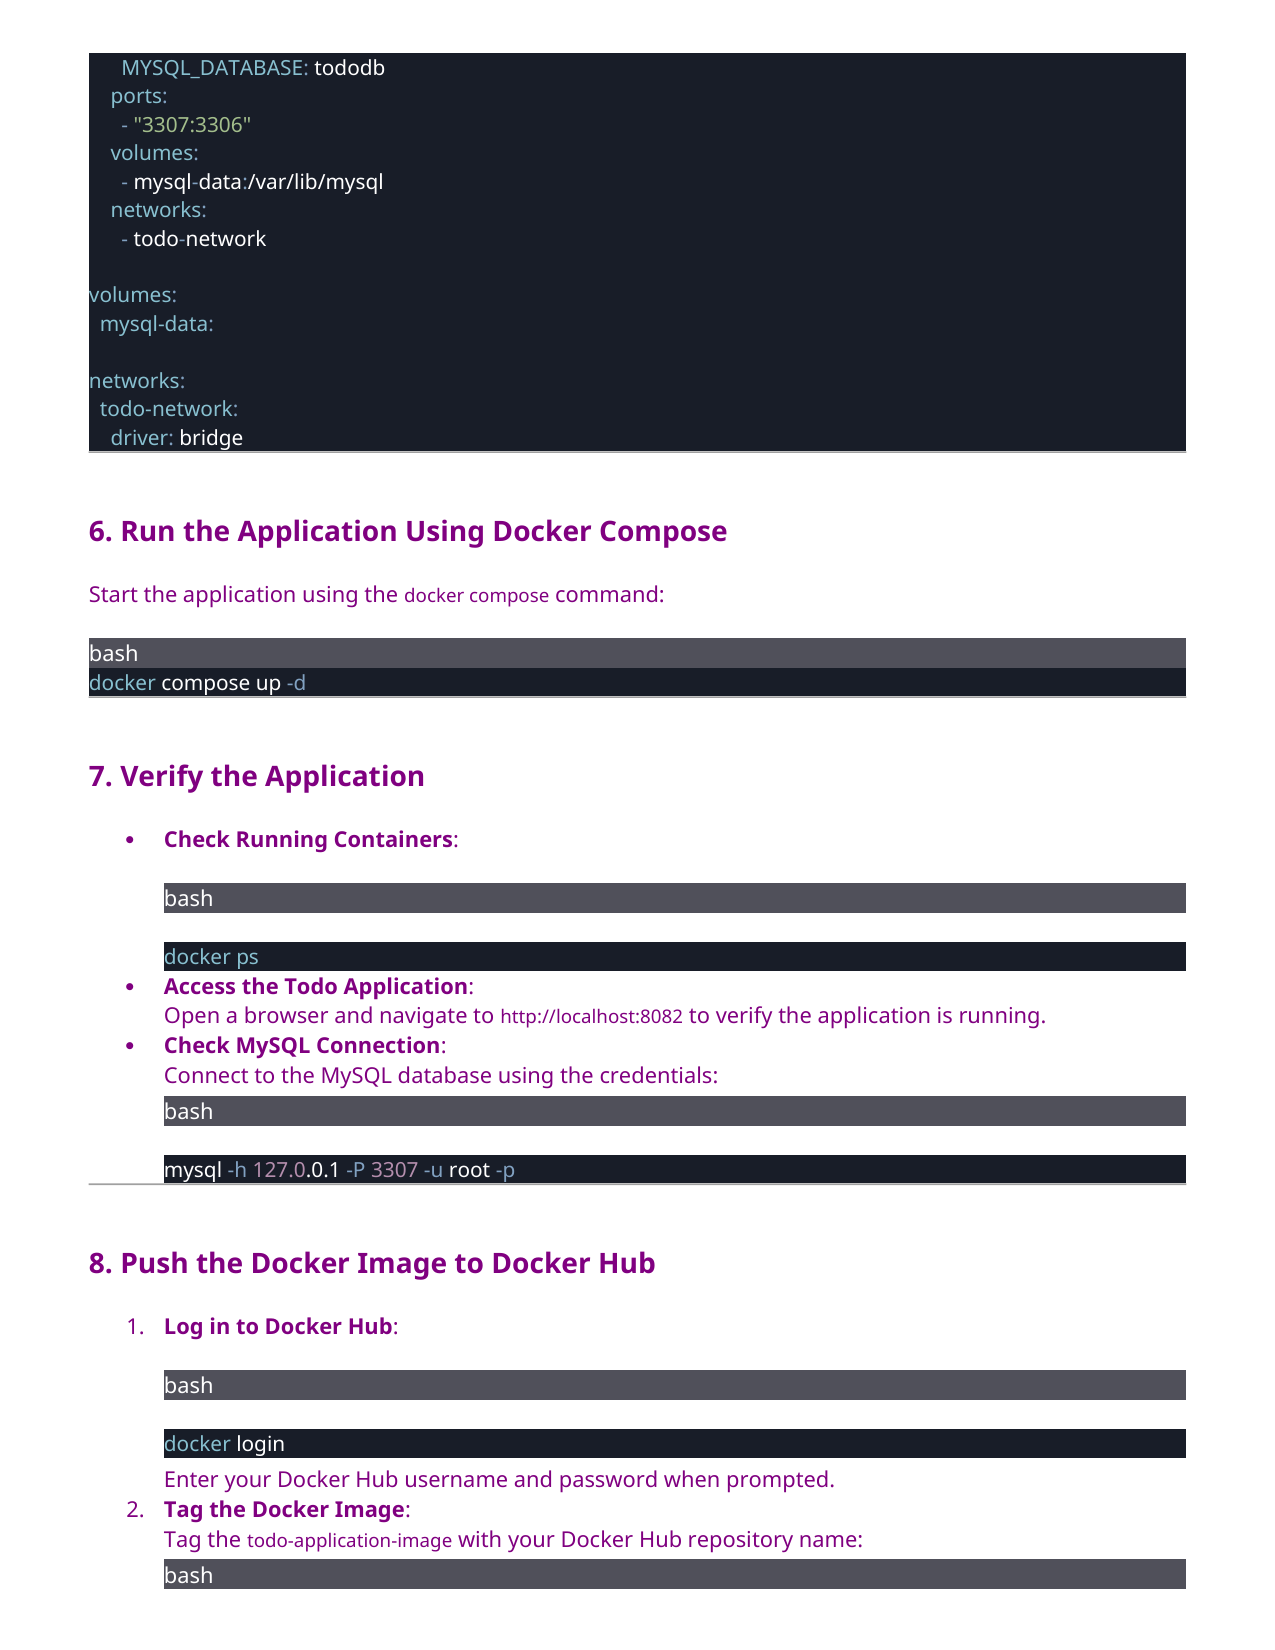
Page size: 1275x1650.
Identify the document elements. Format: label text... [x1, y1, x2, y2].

text mysql -h 127.0.0.1 -P 3307 -u root -p [164, 1155, 1186, 1183]
list Check MySQL Connection: Connect to the MySQL database using the credentials: [126, 1030, 1186, 1090]
text docker ps [164, 942, 1186, 971]
list Check Running Containers: [126, 824, 1186, 854]
text ports: [89, 82, 1186, 110]
text bash [164, 883, 1186, 913]
text docker compose up -d [89, 668, 1186, 696]
text bash [164, 1559, 1186, 1589]
text mysql-data: [89, 309, 1186, 337]
list Tag the Docker Image: Tag the todo-application-image with your Docker Hub repository name: [126, 1494, 1186, 1553]
list Log in to Docker Hub: [126, 1311, 1186, 1341]
text Enter your Docker Hub username and password when prompted. [164, 1464, 1186, 1494]
text - mysql-data:/var/lib/mysql [89, 167, 1186, 195]
text bash [89, 638, 1186, 668]
text bash [164, 1370, 1186, 1400]
text docker login [164, 1429, 1186, 1458]
text volumes: [89, 138, 1186, 167]
text - "3307:3306" [89, 110, 1186, 138]
text 7. Verify the Application [89, 757, 1186, 795]
text MYSQL_DATABASE: tododb [89, 53, 1186, 82]
text networks: [89, 366, 1186, 394]
text driver: bridge [89, 423, 1186, 451]
text 6. Run the Application Using Docker Compose [89, 512, 1186, 550]
text Start the application using the docker compose command: [89, 579, 1186, 609]
list Access the Todo Application: Open a browser and navigate to http://localhost:8082 to verify the application is running. [126, 971, 1186, 1030]
text networks: [89, 195, 1186, 224]
text 8. Push the Docker Image to Docker Hub [89, 1244, 1186, 1282]
text - todo-network [89, 224, 1186, 252]
text bash [164, 1096, 1186, 1126]
text todo-network: [89, 394, 1186, 423]
text volumes: [89, 281, 1186, 309]
